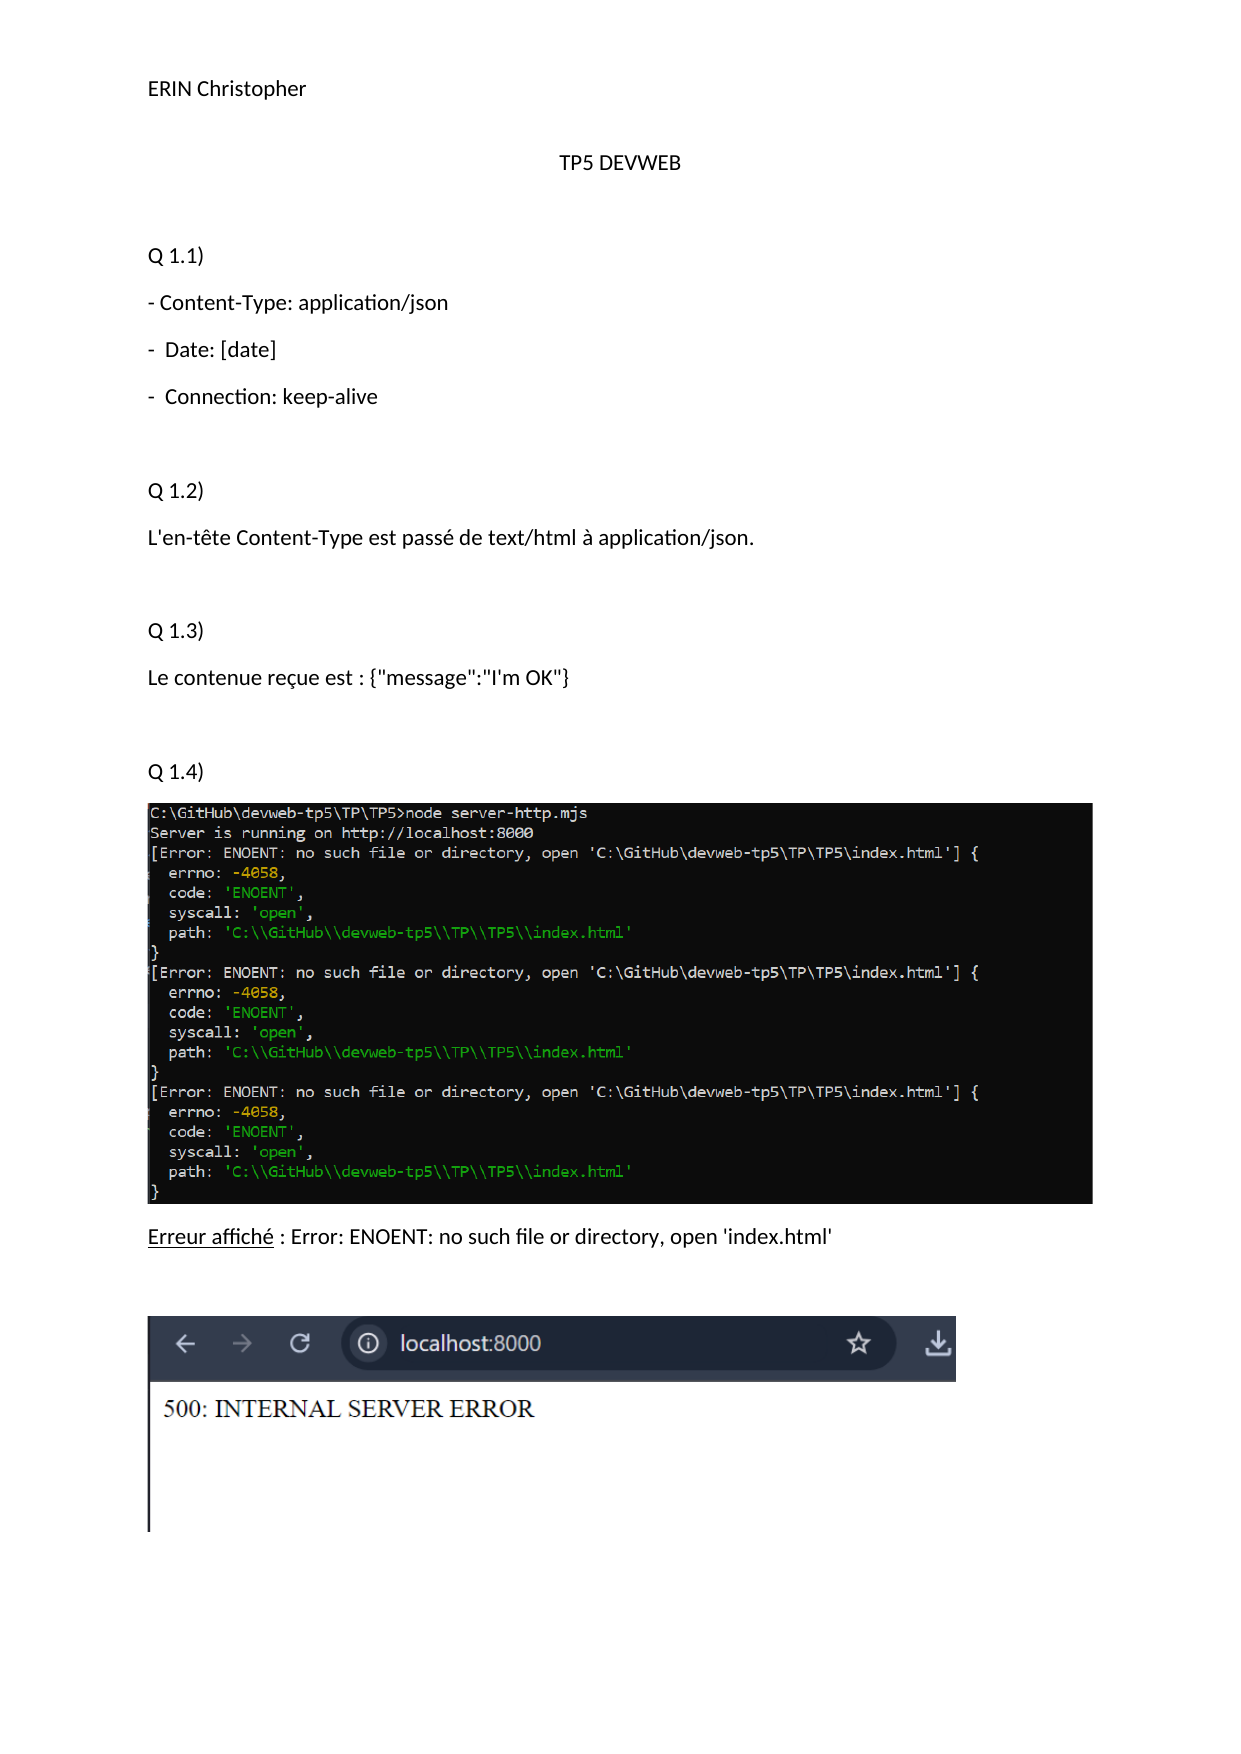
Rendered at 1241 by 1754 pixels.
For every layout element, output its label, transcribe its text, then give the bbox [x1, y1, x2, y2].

text - Content-Type: application/json [148, 288, 1093, 316]
text - Connection: keep-alive [148, 382, 1093, 410]
text Q 1.3) [148, 616, 1093, 644]
text Q 1.4) [148, 757, 1093, 785]
text Erreur affiché : Error: ENOENT: no such file or directory, open 'index.html' [148, 1222, 1093, 1250]
text Le contenue reçue est : {"message":"I'm OK"} [148, 663, 1093, 691]
text Q 1.1) [148, 241, 1093, 269]
picture [147, 1316, 956, 1532]
text - Date: [date] [148, 335, 1093, 363]
text TP5 DEVWEB [148, 148, 1093, 176]
text L'en-tête Content-Type est passé de text/html à application/json. [148, 523, 1093, 551]
text Q 1.2) [148, 476, 1093, 504]
picture [147, 803, 1093, 1204]
